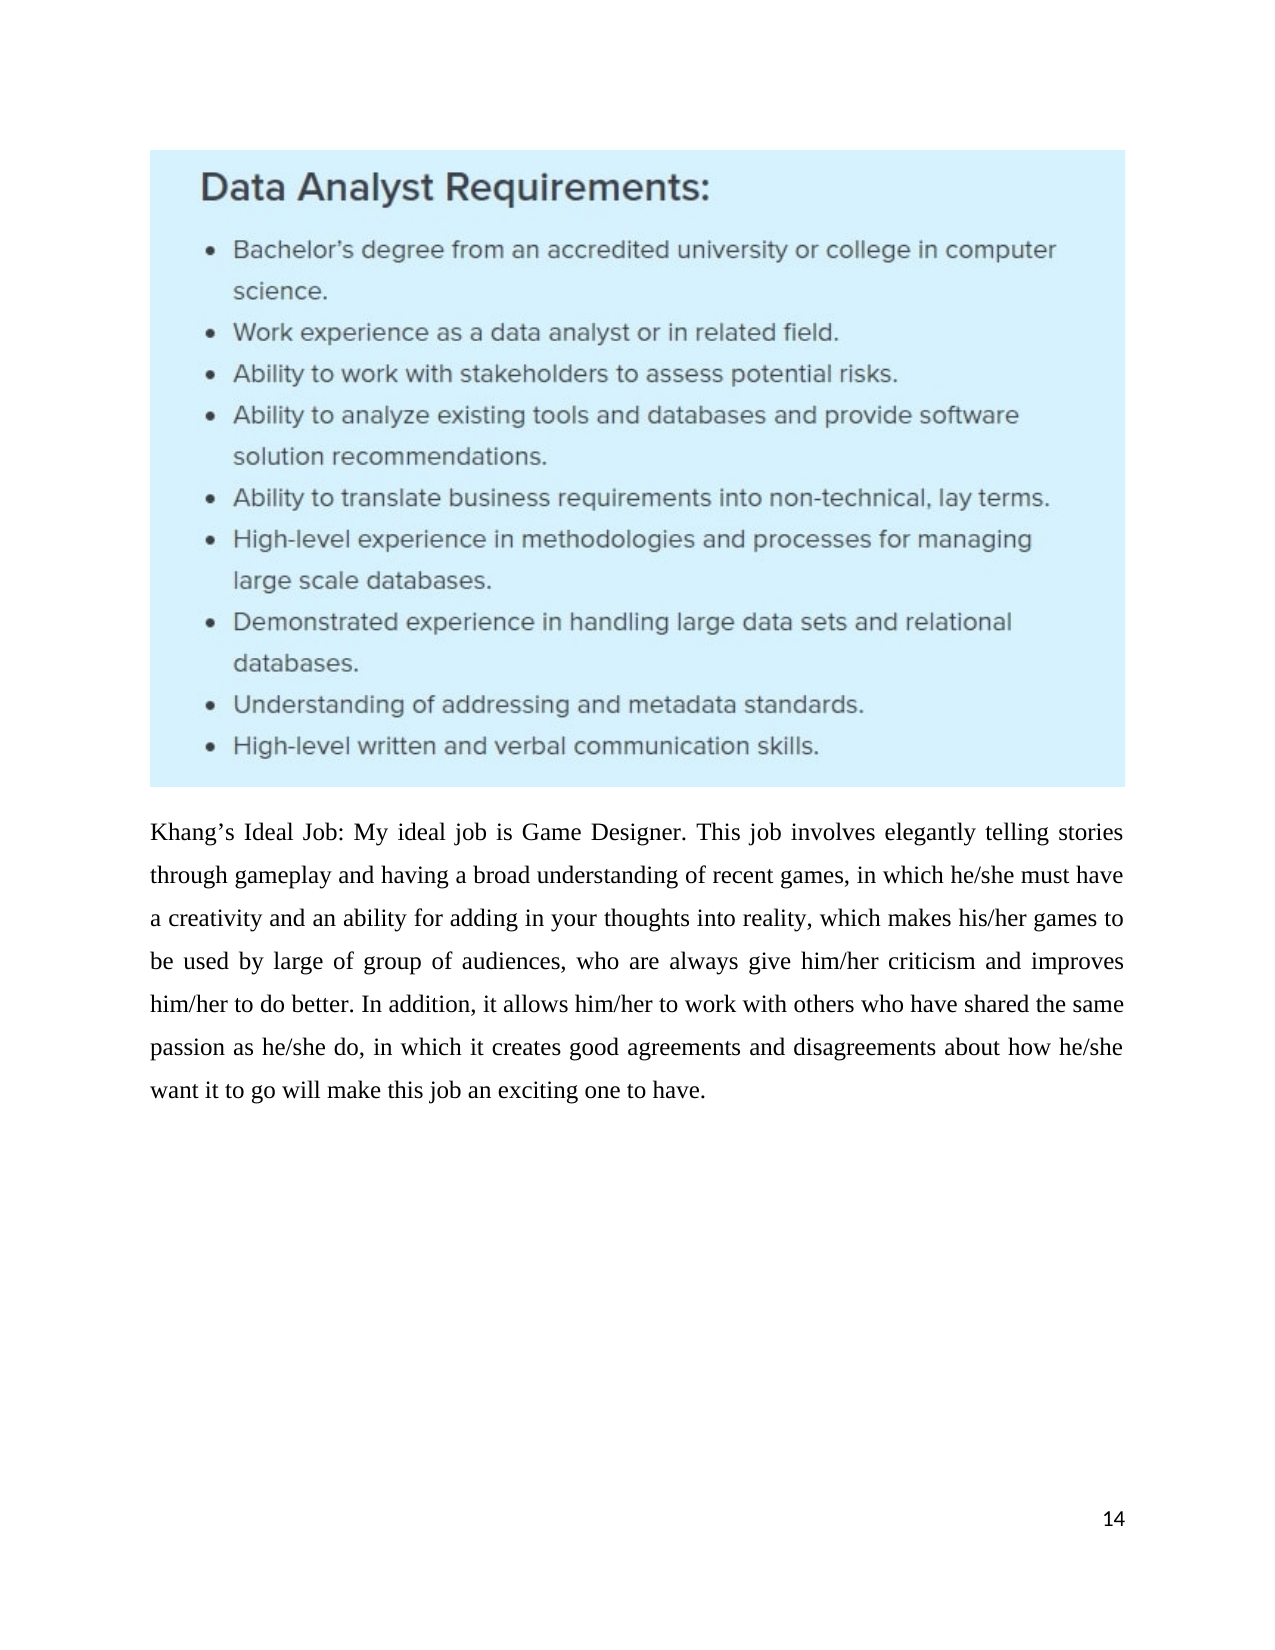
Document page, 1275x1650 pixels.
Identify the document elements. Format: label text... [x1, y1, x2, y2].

text Khang’s Ideal Job: My ideal job is Game Designer. This job involves elegantly telling stories through gameplay and having a broad understanding of recent games, in which he/she must have a creativity and an ability for adding in your thoughts into reality, which makes his/her games to be used by large of group of audiences, who are always give him/her criticism and improves him/her to do better. In addition, it allows him/her to work with others who have shared the same passion as he/she do, in which it creates good agreements and disagreements about how he/she want it to go will make this job an exciting one to have. [150, 817, 1125, 1104]
picture [150, 150, 1125, 787]
